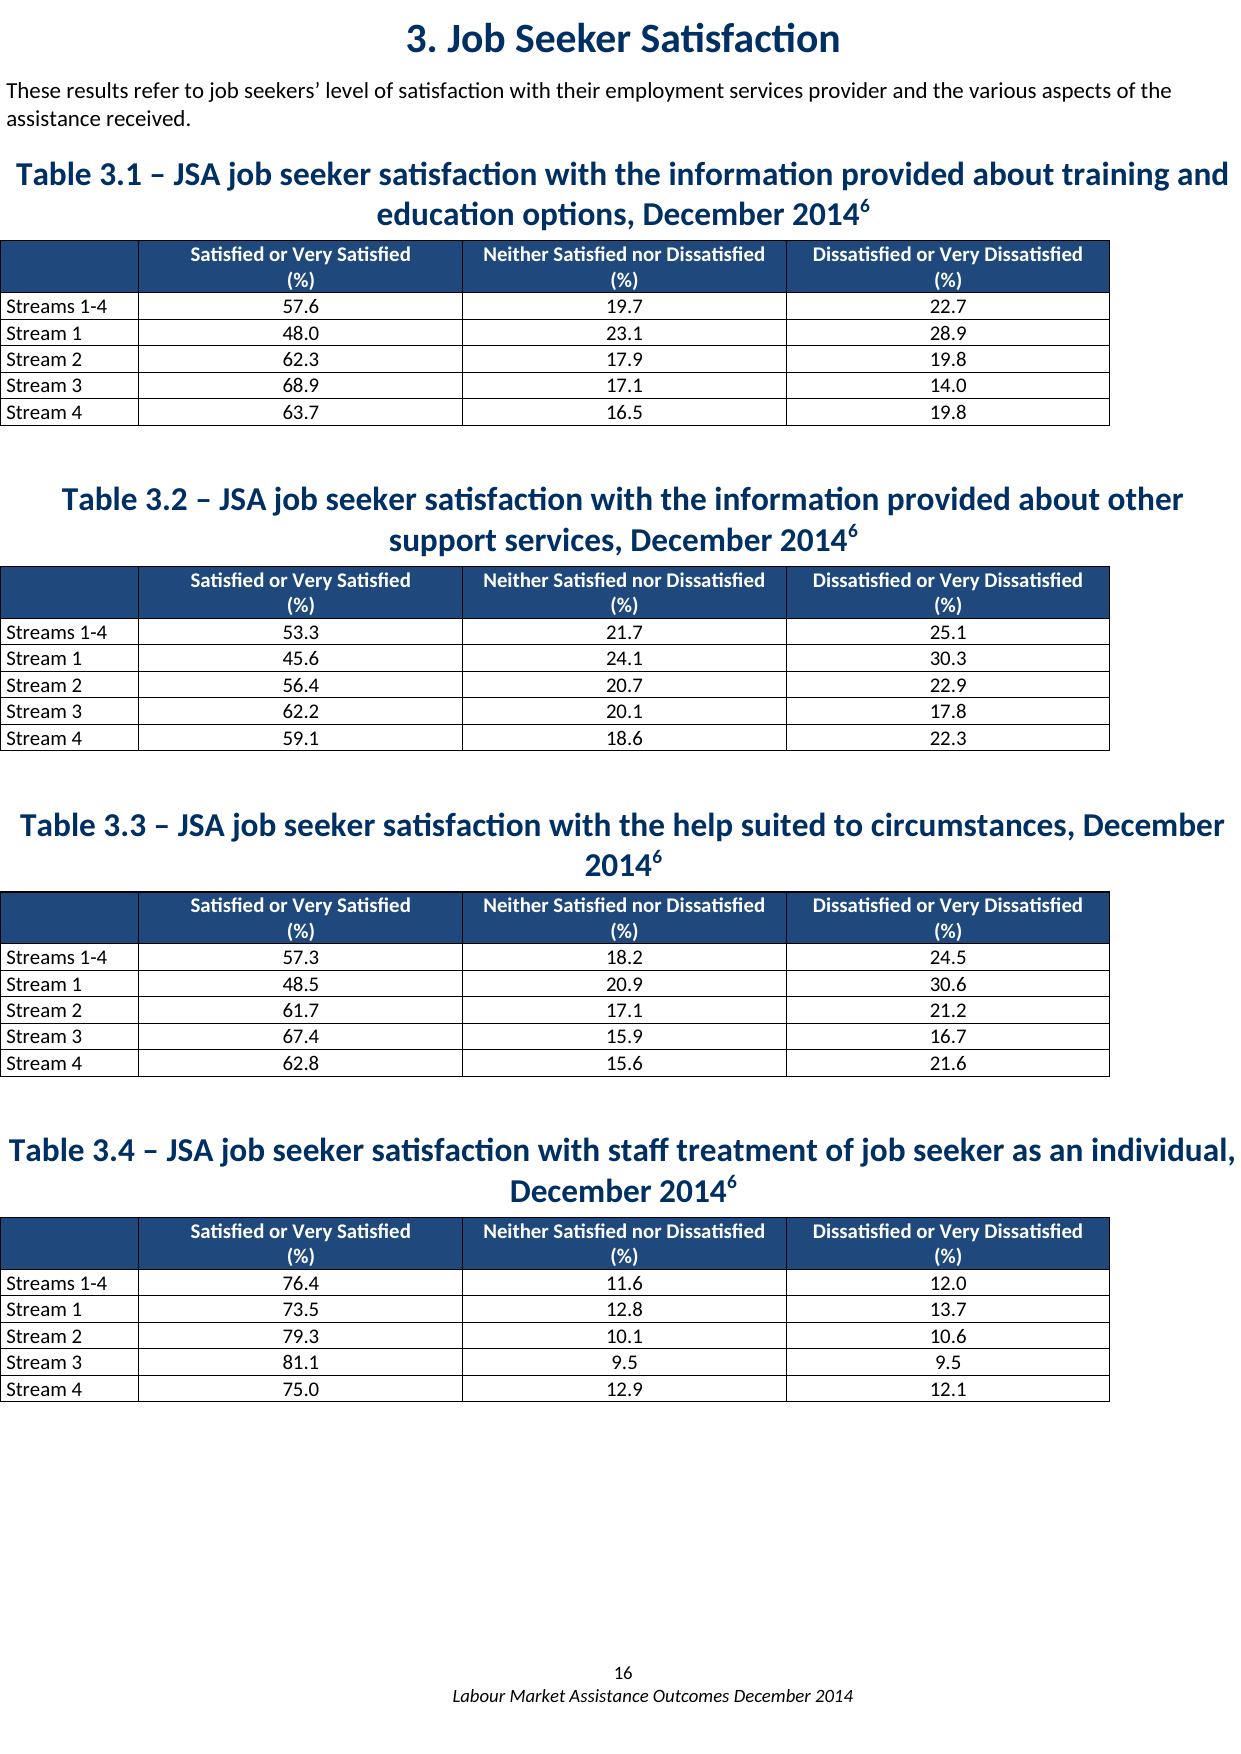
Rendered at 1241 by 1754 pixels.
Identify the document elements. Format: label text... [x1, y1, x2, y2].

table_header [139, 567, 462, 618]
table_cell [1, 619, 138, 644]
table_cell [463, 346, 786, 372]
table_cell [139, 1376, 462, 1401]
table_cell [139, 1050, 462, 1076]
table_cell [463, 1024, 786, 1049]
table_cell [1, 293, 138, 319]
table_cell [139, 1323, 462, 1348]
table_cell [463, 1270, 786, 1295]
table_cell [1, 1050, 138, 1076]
subtitle Table 3.2 – JSA job seeker satisfaction with the information provided about other support services, December 20146 [6, 478, 1240, 560]
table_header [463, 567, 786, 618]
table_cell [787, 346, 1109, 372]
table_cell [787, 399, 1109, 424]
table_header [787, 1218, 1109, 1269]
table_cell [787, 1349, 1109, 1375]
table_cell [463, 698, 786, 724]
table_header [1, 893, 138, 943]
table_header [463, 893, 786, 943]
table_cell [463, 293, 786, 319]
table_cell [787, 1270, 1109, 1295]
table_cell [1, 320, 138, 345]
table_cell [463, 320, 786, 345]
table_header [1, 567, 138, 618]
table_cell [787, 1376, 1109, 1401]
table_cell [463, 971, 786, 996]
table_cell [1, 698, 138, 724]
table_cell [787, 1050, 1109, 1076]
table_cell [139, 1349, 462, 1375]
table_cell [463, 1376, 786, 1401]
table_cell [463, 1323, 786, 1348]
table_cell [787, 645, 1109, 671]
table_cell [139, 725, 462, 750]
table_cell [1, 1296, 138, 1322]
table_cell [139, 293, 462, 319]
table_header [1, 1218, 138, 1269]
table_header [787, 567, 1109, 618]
subtitle 3. Job Seeker Satisfaction [6, 12, 1240, 63]
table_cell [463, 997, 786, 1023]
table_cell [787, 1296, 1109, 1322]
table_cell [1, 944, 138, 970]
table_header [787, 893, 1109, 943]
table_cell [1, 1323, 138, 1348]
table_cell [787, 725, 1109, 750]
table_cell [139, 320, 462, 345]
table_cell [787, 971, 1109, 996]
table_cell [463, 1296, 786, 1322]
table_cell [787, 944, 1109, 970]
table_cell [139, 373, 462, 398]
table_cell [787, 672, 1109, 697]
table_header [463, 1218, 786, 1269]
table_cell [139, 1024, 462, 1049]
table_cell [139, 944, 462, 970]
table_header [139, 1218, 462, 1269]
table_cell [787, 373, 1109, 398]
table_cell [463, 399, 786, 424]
text These results refer to job seekers’ level of satisfaction with their employment services provider and the various aspects of the assistance received. [6, 76, 1240, 132]
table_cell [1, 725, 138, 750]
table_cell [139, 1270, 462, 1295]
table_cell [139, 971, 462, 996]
subtitle Table 3.4 – JSA job seeker satisfaction with staff treatment of job seeker as an individual, December 20146 [6, 1129, 1240, 1211]
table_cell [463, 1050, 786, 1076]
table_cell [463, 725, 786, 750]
subtitle Table 3.1 – JSA job seeker satisfaction with the information provided about training and education options, December 20146 [6, 153, 1240, 234]
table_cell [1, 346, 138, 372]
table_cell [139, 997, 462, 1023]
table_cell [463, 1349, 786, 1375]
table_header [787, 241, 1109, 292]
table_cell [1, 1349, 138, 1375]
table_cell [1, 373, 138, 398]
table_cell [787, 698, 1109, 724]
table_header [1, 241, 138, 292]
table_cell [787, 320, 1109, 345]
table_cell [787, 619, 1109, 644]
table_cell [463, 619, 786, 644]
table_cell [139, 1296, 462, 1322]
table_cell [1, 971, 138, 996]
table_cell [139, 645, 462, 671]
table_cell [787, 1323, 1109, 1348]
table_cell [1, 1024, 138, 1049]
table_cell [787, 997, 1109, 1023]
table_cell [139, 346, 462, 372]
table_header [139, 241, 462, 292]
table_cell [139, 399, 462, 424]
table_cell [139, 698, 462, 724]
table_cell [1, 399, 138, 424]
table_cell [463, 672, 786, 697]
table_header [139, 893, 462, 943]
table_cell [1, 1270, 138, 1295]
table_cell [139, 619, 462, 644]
subtitle Table 3.3 – JSA job seeker satisfaction with the help suited to circumstances, December 20146 [6, 804, 1240, 885]
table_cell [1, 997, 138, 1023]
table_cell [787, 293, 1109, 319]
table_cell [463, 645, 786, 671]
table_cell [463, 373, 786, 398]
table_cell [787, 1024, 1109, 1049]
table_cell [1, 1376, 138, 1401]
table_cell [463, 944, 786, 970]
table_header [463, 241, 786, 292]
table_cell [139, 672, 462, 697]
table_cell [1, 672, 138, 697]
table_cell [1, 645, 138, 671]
